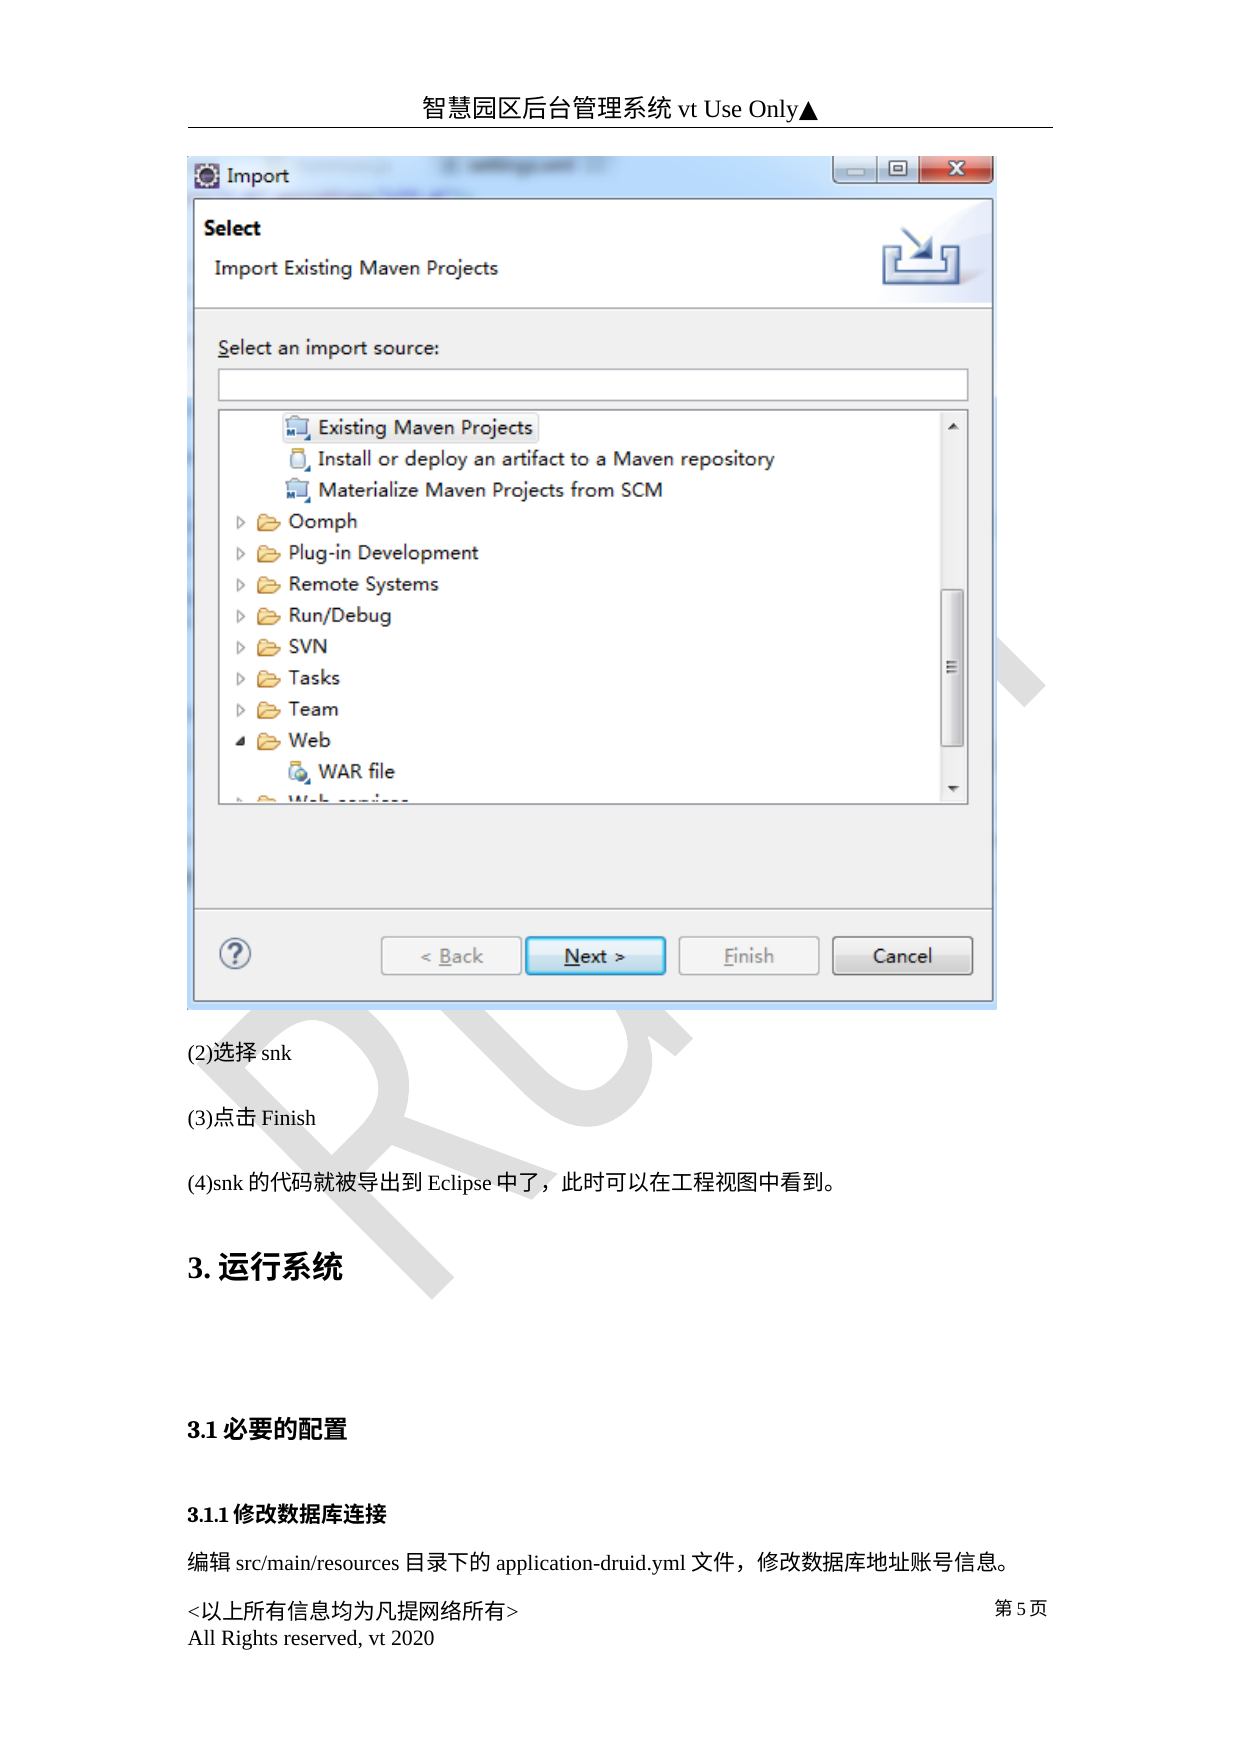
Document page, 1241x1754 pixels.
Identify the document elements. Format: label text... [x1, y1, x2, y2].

text (4)snk的代码就被导出到Eclipse中了，此时可以在工程视图中看到。 [187, 1164, 1053, 1197]
picture [187, 156, 997, 1010]
subtitle 3. 运行系统 [187, 1232, 1053, 1297]
text (3)点击Finish [187, 1099, 1053, 1132]
subtitle 3.1 必要的配置 [187, 1395, 1053, 1460]
subtitle 3.1.1 修改数据库连接 [187, 1496, 1053, 1529]
text (2)选择snk [187, 1034, 1053, 1067]
text 编辑src/main/resources目录下的application-druid.yml 文件，修改数据库地址账号信息。 [187, 1544, 1053, 1577]
